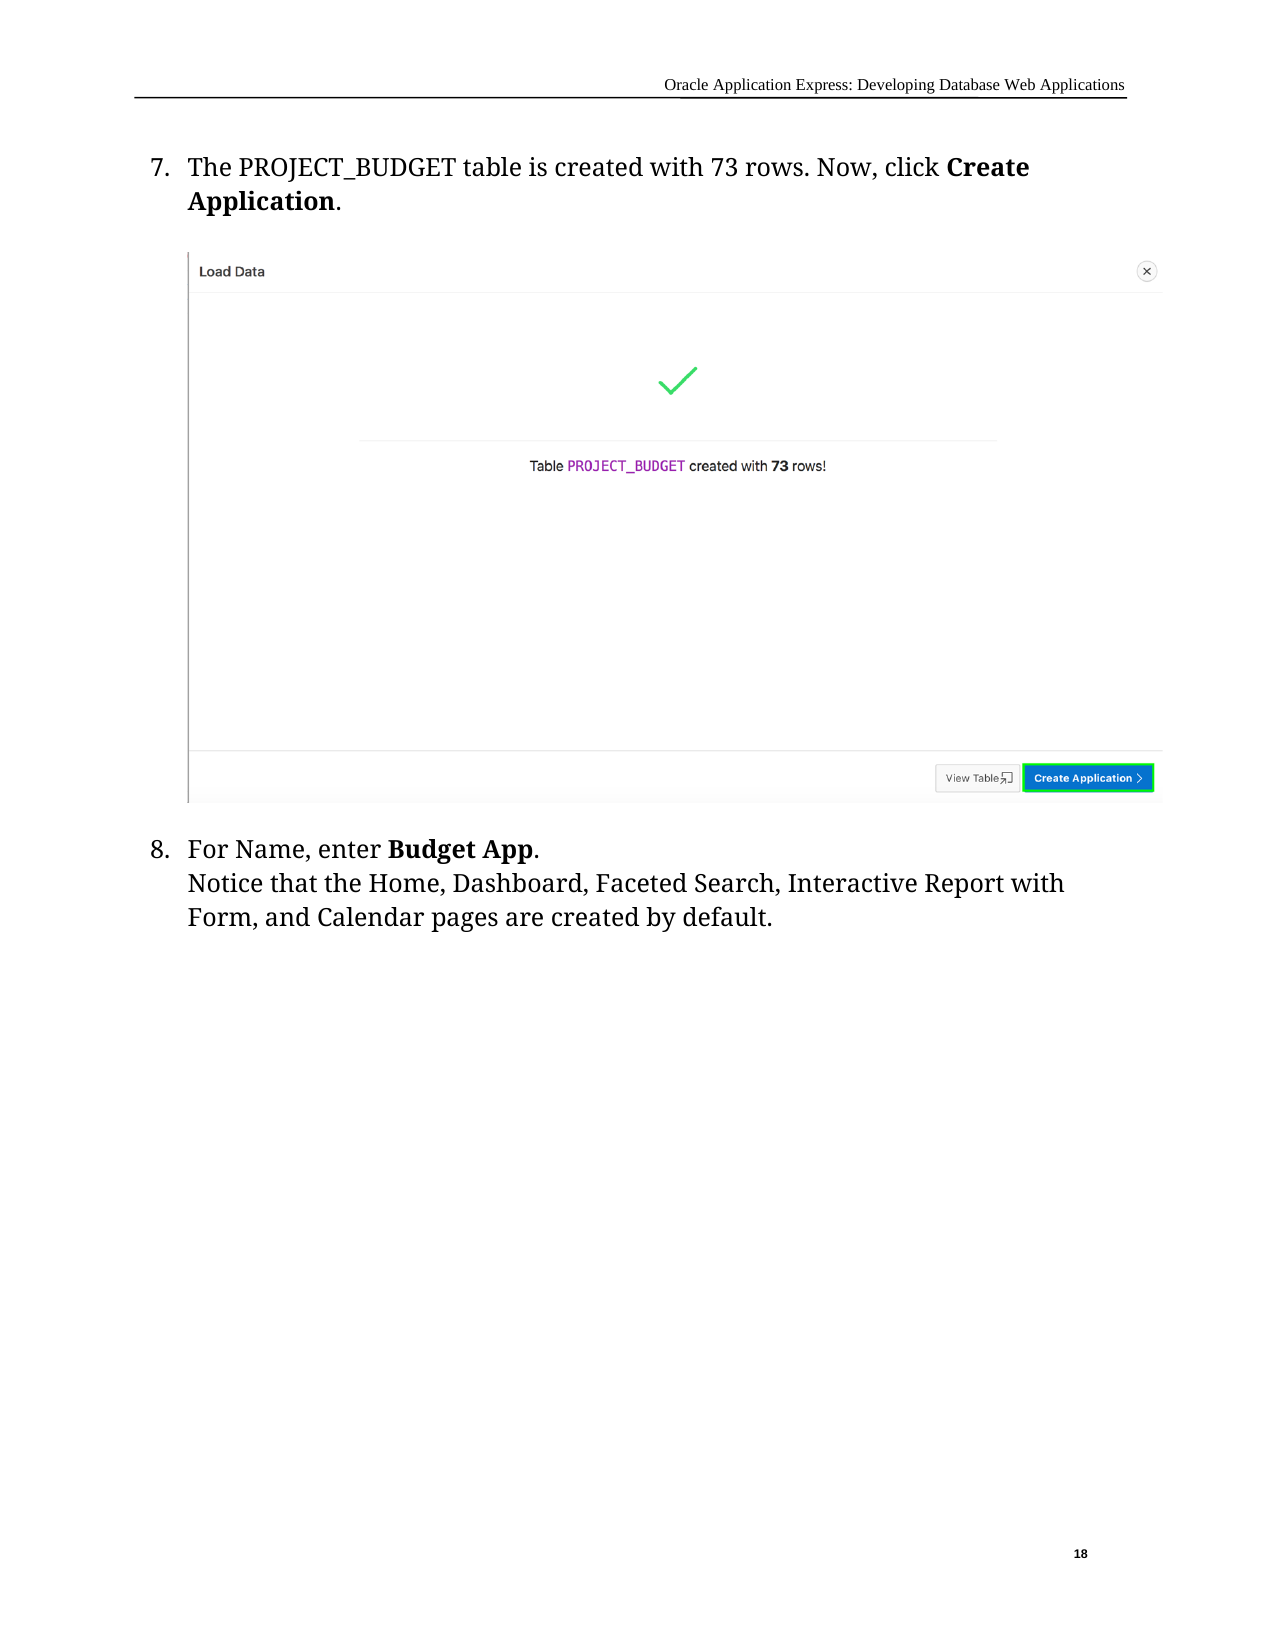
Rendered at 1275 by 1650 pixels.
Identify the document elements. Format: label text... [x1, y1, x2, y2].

list For Name, enter Budget App. Notice that the Home, Dashboard, Faceted Search, Interactive Report with Form, and Calendar pages are created by default. [150, 831, 1125, 968]
picture [187, 252, 1163, 803]
